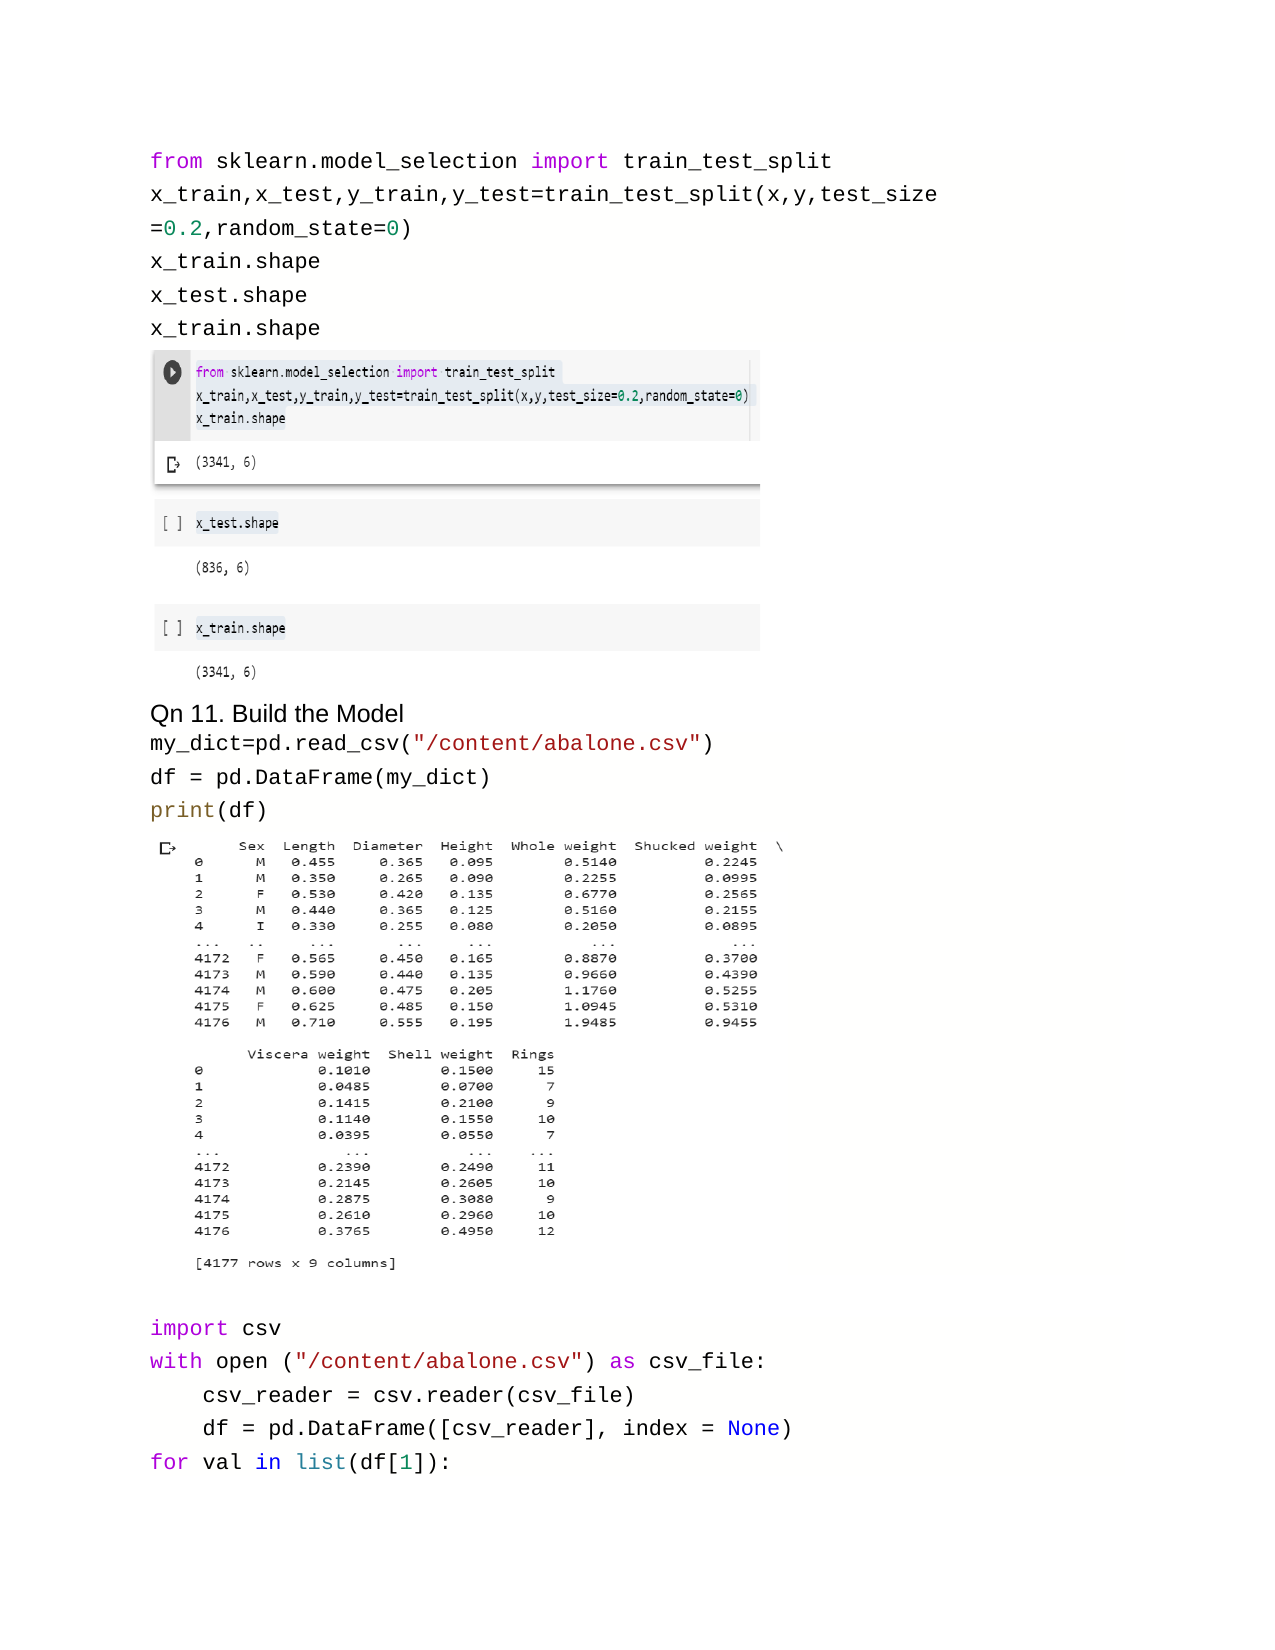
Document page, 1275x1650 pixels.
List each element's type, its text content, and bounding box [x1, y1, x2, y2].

text x_train,x_test,y_train,y_test=train_test_split(x,y,test_size=0.2,random_state=0) [150, 183, 1125, 242]
text with open ("/content/abalone.csv") as csv_file: [150, 1351, 1125, 1375]
text df = pd.DataFrame(my_dict) [150, 766, 1125, 791]
text x_test.shape [150, 284, 1125, 308]
text import csv [150, 1317, 1125, 1342]
text for val in list(df[1]): [150, 1451, 1125, 1476]
text my_dict=pd.read_csv("/content/abalone.csv") [150, 732, 1125, 757]
text from sklearn.model_selection import train_test_split [150, 150, 1125, 175]
text csv_reader = csv.reader(csv_file) [150, 1384, 1125, 1409]
text Qn 11. Build the Model [150, 699, 1125, 728]
picture [150, 350, 761, 696]
text df = pd.DataFrame([csv_reader], index = None) [150, 1417, 1125, 1442]
picture [150, 832, 789, 1275]
text x_train.shape [150, 317, 1125, 342]
text print(df) [150, 799, 1125, 824]
text x_train.shape [150, 250, 1125, 275]
